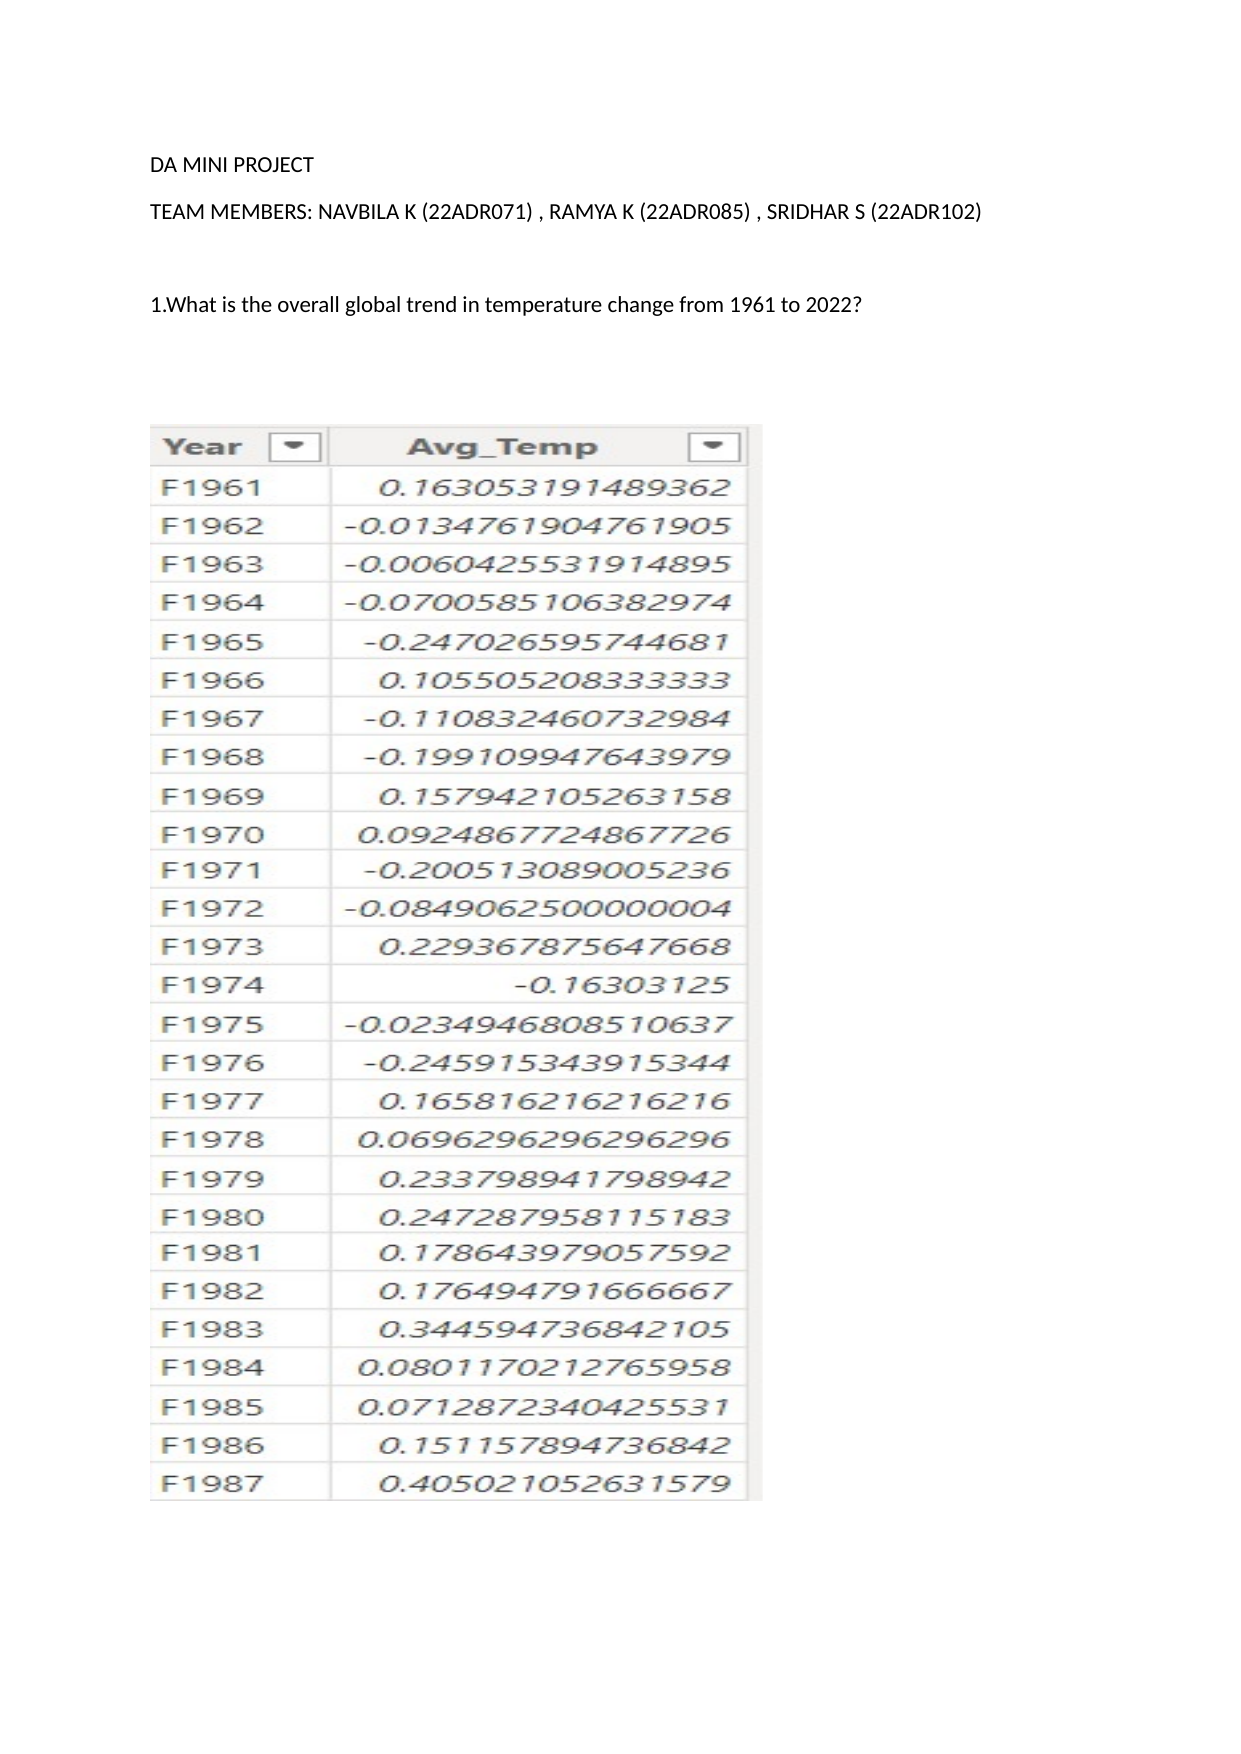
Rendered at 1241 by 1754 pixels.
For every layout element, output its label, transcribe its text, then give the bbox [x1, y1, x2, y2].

text TEAM MEMBERS: NAVBILA K (22ADR071) , RAMYA K (22ADR085) , SRIDHAR S (22ADR102) [150, 197, 1090, 225]
picture [150, 424, 763, 1501]
text 1.What is the overall global trend in temperature change from 1961 to 2022? [150, 291, 1090, 319]
text DA MINI PROJECT [150, 150, 1090, 178]
